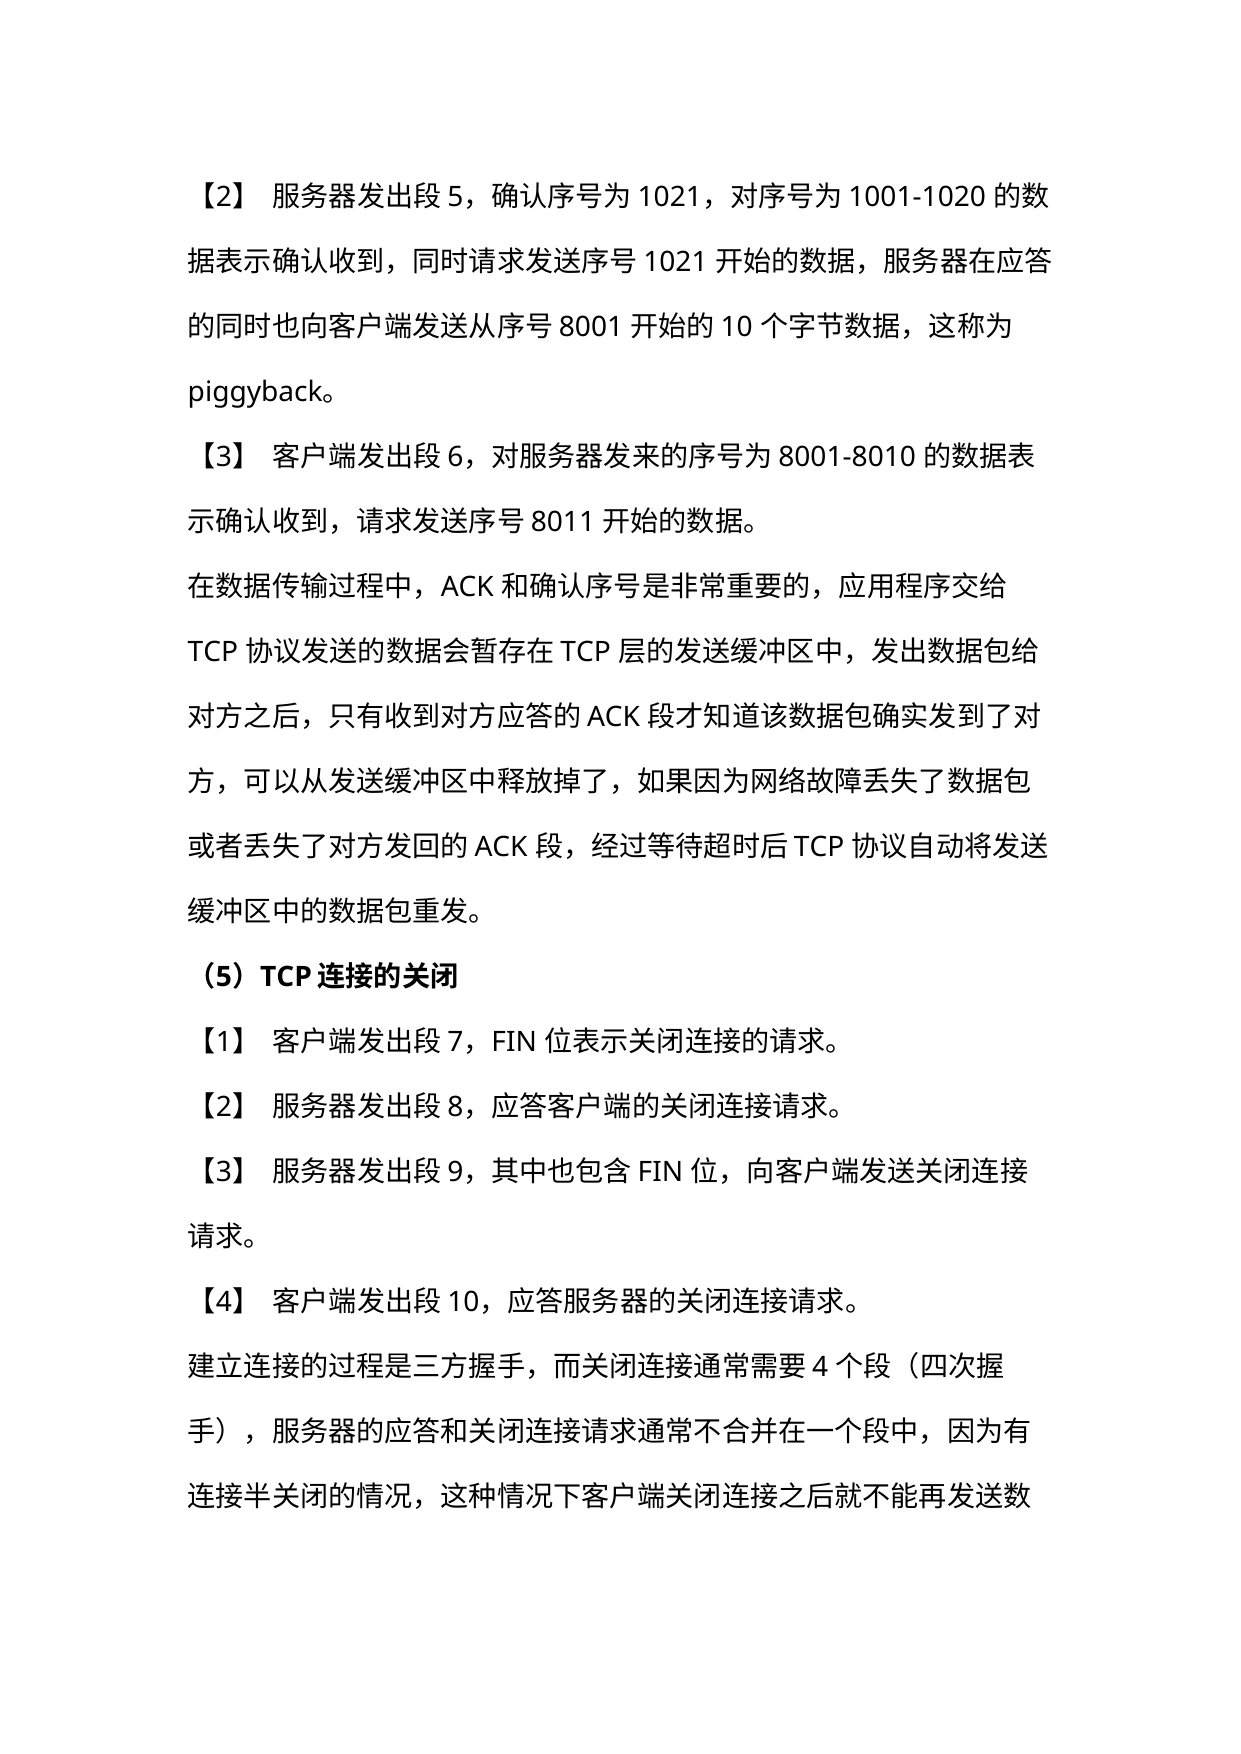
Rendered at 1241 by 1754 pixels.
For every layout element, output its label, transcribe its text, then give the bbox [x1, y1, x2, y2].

text 在数据传输过程中，ACK 和确认序号是非常重要的，应用程序交给TCP 协议发送的数据会暂存在TCP 层的发送缓冲区中，发出数据包给对方之后，只有收到对方应答的ACK 段才知道该数据包确实发到了对方，可以从发送缓冲区中释放掉了，如果因为网络故障丢失了数据包或者丢失了对方发回的ACK 段，经过等待超时后TCP 协议自动将发送缓冲区中的数据包重发。 [187, 552, 1053, 942]
text 【3】 服务器发出段9，其中也包含FIN 位，向客户端发送关闭连接请求。 [187, 1137, 1053, 1267]
text 【2】 服务器发出段8，应答客户端的关闭连接请求。 [187, 1072, 1053, 1137]
text 【1】 客户端发出段7，FIN 位表示关闭连接的请求。 [187, 1007, 1053, 1072]
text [187, 1332, 1053, 1527]
text 【4】 客户端发出段10，应答服务器的关闭连接请求。 [187, 1267, 1053, 1332]
text 【2】 服务器发出段5，确认序号为1021，对序号为1001-1020 的数据表示确认收到，同时请求发送序号1021 开始的数据，服务器在应答的同时也向客户端发送从序号8001 开始的10 个字节数据，这称为piggyback。 [187, 162, 1053, 422]
text 【3】 客户端发出段6，对服务器发来的序号为8001-8010 的数据表示确认收到，请求发送序号8011 开始的数据。 [187, 422, 1053, 552]
text （5）TCP连接的关闭 [187, 942, 1053, 1007]
